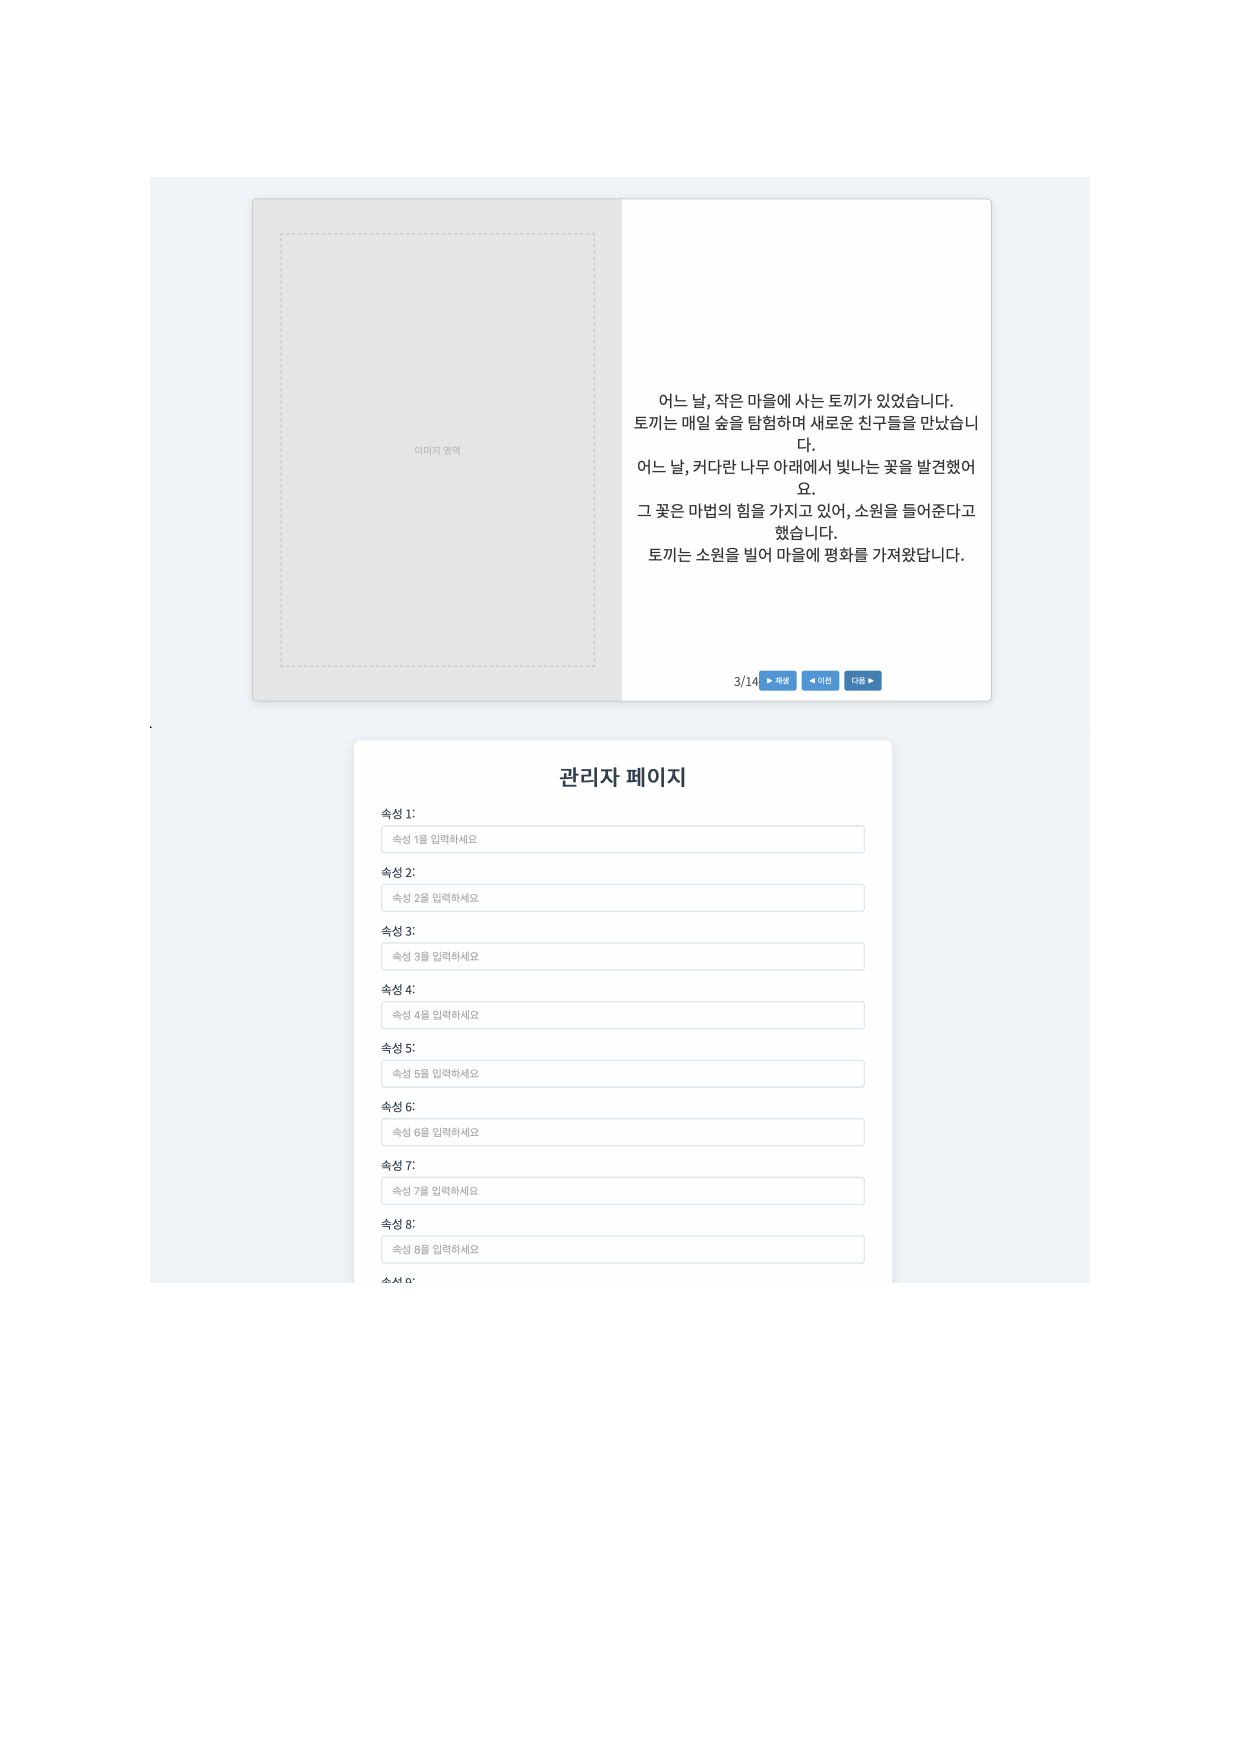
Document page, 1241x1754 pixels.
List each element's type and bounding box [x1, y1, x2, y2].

picture [150, 177, 1091, 1283]
